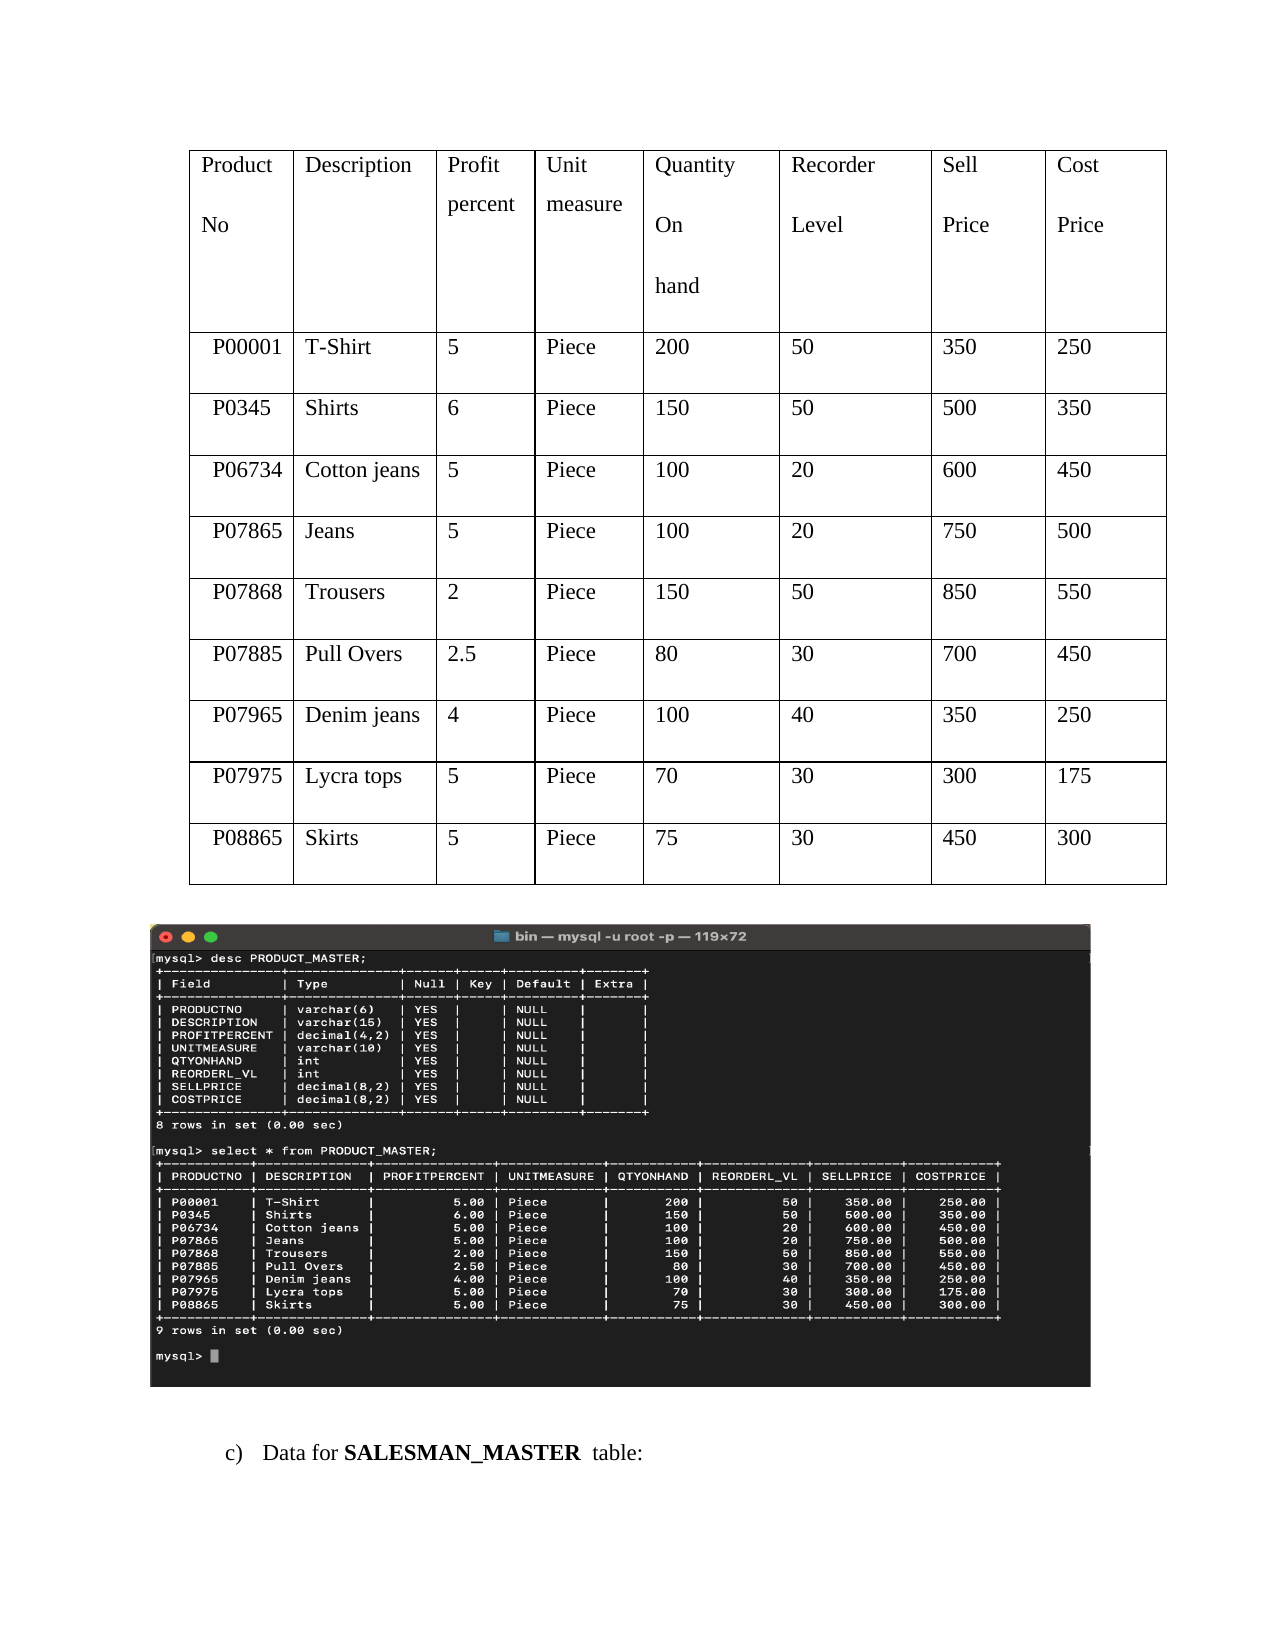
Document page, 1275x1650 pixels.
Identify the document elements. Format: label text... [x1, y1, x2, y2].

table_cell 6 [437, 394, 534, 455]
table_cell Trousers [294, 579, 436, 639]
table_cell 70 [644, 763, 779, 823]
table_cell Jeans [294, 517, 436, 577]
table_cell 80 [644, 640, 779, 700]
table_cell 300 [1046, 824, 1166, 884]
table_cell 30 [780, 763, 931, 823]
table_cell 700 [932, 640, 1045, 700]
table_cell Piece [536, 640, 643, 700]
table_cell P07865 [190, 517, 293, 577]
table_cell 30 [780, 640, 931, 700]
table_cell 20 [780, 456, 931, 516]
table_cell 175 [1046, 763, 1166, 823]
table_cell P07885 [190, 640, 293, 700]
table_cell P07868 [190, 579, 293, 639]
table_cell 450 [1046, 640, 1166, 700]
table_cell Lycra tops [294, 763, 436, 823]
table_cell Piece [536, 824, 643, 884]
table_cell Piece [536, 333, 643, 393]
table_cell 20 [780, 517, 931, 577]
table_cell 250 [1046, 333, 1166, 393]
table_cell Skirts [294, 824, 436, 884]
table_header Profit percent [437, 151, 534, 332]
table_cell 150 [644, 579, 779, 639]
table_header Product No [190, 151, 293, 332]
picture [150, 924, 1091, 1387]
table_cell 350 [932, 701, 1045, 761]
list Data for SALESMAN_MASTER table: [225, 1439, 1125, 1465]
table_header Cost Price [1046, 151, 1166, 332]
table_cell P0345 [190, 394, 293, 455]
table_cell Piece [536, 456, 643, 516]
table_cell 2 [437, 579, 534, 639]
table_cell 100 [644, 517, 779, 577]
table_cell 250 [1046, 701, 1166, 761]
table_cell Shirts [294, 394, 436, 455]
table_cell Piece [536, 579, 643, 639]
table_cell 5 [437, 763, 534, 823]
table_cell Piece [536, 517, 643, 577]
table_cell 550 [1046, 579, 1166, 639]
table_cell P07975 [190, 763, 293, 823]
table_cell 500 [932, 394, 1045, 455]
table_header Description [294, 151, 436, 332]
table_cell Cotton jeans [294, 456, 436, 516]
table_cell 350 [932, 333, 1045, 393]
table_cell P07965 [190, 701, 293, 761]
table_cell P00001 [190, 333, 293, 393]
table_cell 750 [932, 517, 1045, 577]
table_cell 4 [437, 701, 534, 761]
table_cell T-Shirt [294, 333, 436, 393]
table_cell 50 [780, 333, 931, 393]
table_header Unit measure [536, 151, 643, 332]
table_cell 450 [932, 824, 1045, 884]
table_cell 2.5 [437, 640, 534, 700]
table_cell 100 [644, 456, 779, 516]
table_cell 50 [780, 579, 931, 639]
table_cell 150 [644, 394, 779, 455]
table_cell 5 [437, 456, 534, 516]
table_cell 75 [644, 824, 779, 884]
table_cell 50 [780, 394, 931, 455]
table_header Recorder Level [780, 151, 931, 332]
table_cell 300 [932, 763, 1045, 823]
table_cell 40 [780, 701, 931, 761]
table_cell Piece [536, 763, 643, 823]
table_cell 850 [932, 579, 1045, 639]
table_cell Piece [536, 394, 643, 455]
table_cell 100 [644, 701, 779, 761]
table_cell 5 [437, 333, 534, 393]
table_cell 350 [1046, 394, 1166, 455]
table_cell Denim jeans [294, 701, 436, 761]
table_cell 450 [1046, 456, 1166, 516]
table_cell 5 [437, 517, 534, 577]
table_cell 200 [644, 333, 779, 393]
table_cell 600 [932, 456, 1045, 516]
table_header Sell Price [932, 151, 1045, 332]
table_cell P08865 [190, 824, 293, 884]
table_cell 500 [1046, 517, 1166, 577]
table_cell Piece [536, 701, 643, 761]
table_cell 5 [437, 824, 534, 884]
table_cell 30 [780, 824, 931, 884]
table_header Quantity On hand [644, 151, 779, 332]
table_cell P06734 [190, 456, 293, 516]
table_cell Pull Overs [294, 640, 436, 700]
